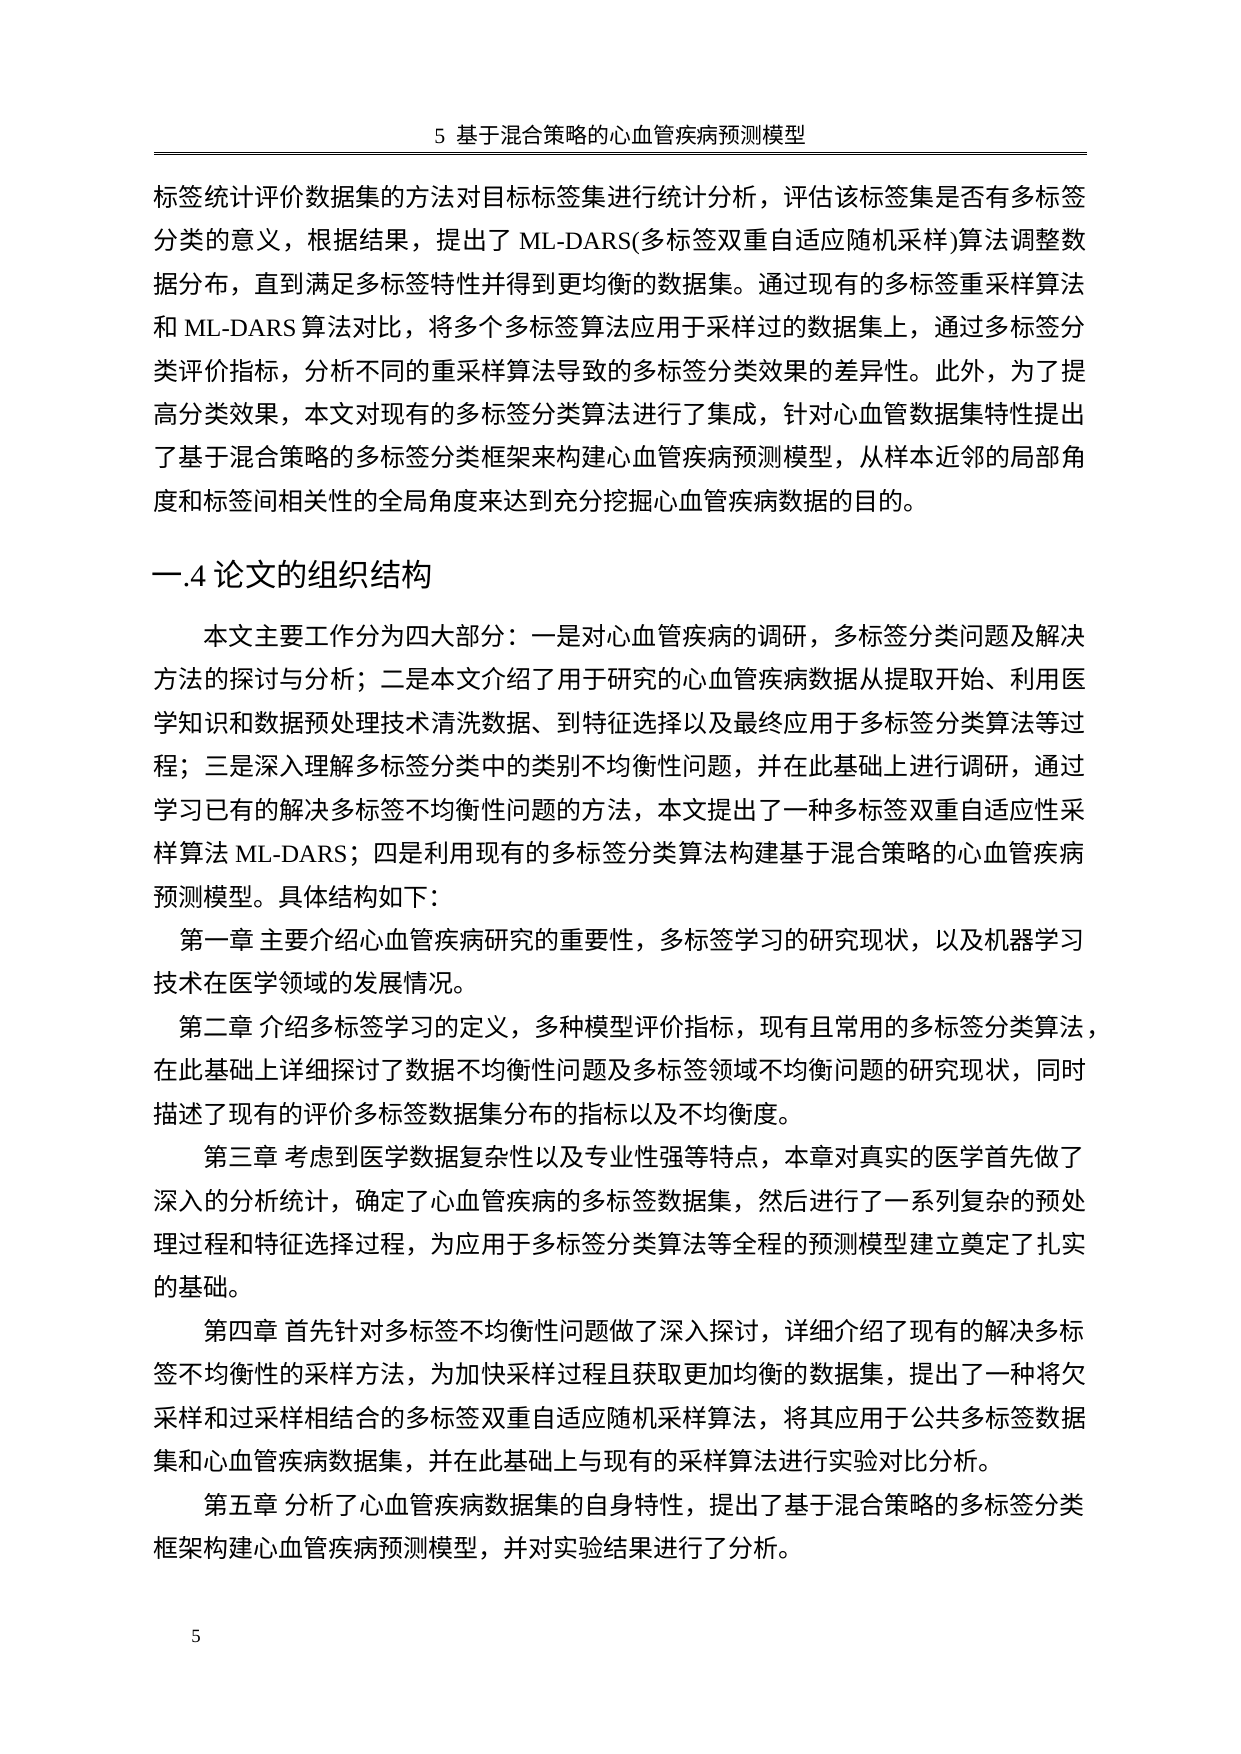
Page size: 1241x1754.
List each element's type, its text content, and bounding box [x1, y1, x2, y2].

subtitle 论文的组织结构 [151, 550, 1087, 595]
text 本文主要工作分为四大部分：一是对心血管疾病的调研，多标签分类问题及解决方法的探讨与分析；二是本文介绍了用于研究的心血管疾病数据从提取开始、利用医学知识和数据预处理技术清洗数据、到特征选择以及最终应用于多标签分类算法等过程；三是深入理解多标签分类中的类别不均衡性问题，并在此基础上进行调研，通过学习已有的解决多标签不均衡性问题的方法，本文提出了一种多标签双重自适应性采样算法ML-DARS；四是利用现有的多标签分类算法构建基于混合策略的心血管疾病预测模型。具体结构如下： [153, 616, 1087, 913]
text 第二章 介绍多标签学习的定义，多种模型评价指标，现有且常用的多标签分类算法，在此基础上详细探讨了数据不均衡性问题及多标签领域不均衡问题的研究现状，同时描述了现有的评价多标签数据集分布的指标以及不均衡度。 [153, 1007, 1087, 1130]
text 第三章 考虑到医学数据复杂性以及专业性强等特点，本章对真实的医学首先做了深入的分析统计，确定了心血管疾病的多标签数据集，然后进行了一系列复杂的预处理过程和特征选择过程，为应用于多标签分类算法等全程的预测模型建立奠定了扎实的基础。 [153, 1138, 1087, 1304]
text 第一章 主要介绍心血管疾病研究的重要性，多标签学习的研究现状，以及机器学习技术在医学领域的发展情况。 [153, 920, 1087, 1000]
text 第五章 分析了心血管疾病数据集的自身特性，提出了基于混合策略的多标签分类框架构建心血管疾病预测模型，并对实验结果进行了分析。 [153, 1485, 1087, 1565]
text 第四章 首先针对多标签不均衡性问题做了深入探讨，详细介绍了现有的解决多标签不均衡性的采样方法，为加快采样过程且获取更加均衡的数据集，提出了一种将欠采样和过采样相结合的多标签双重自适应随机采样算法，将其应用于公共多标签数据集和心血管疾病数据集，并在此基础上与现有的采样算法进行实验对比分析。 [153, 1311, 1087, 1478]
